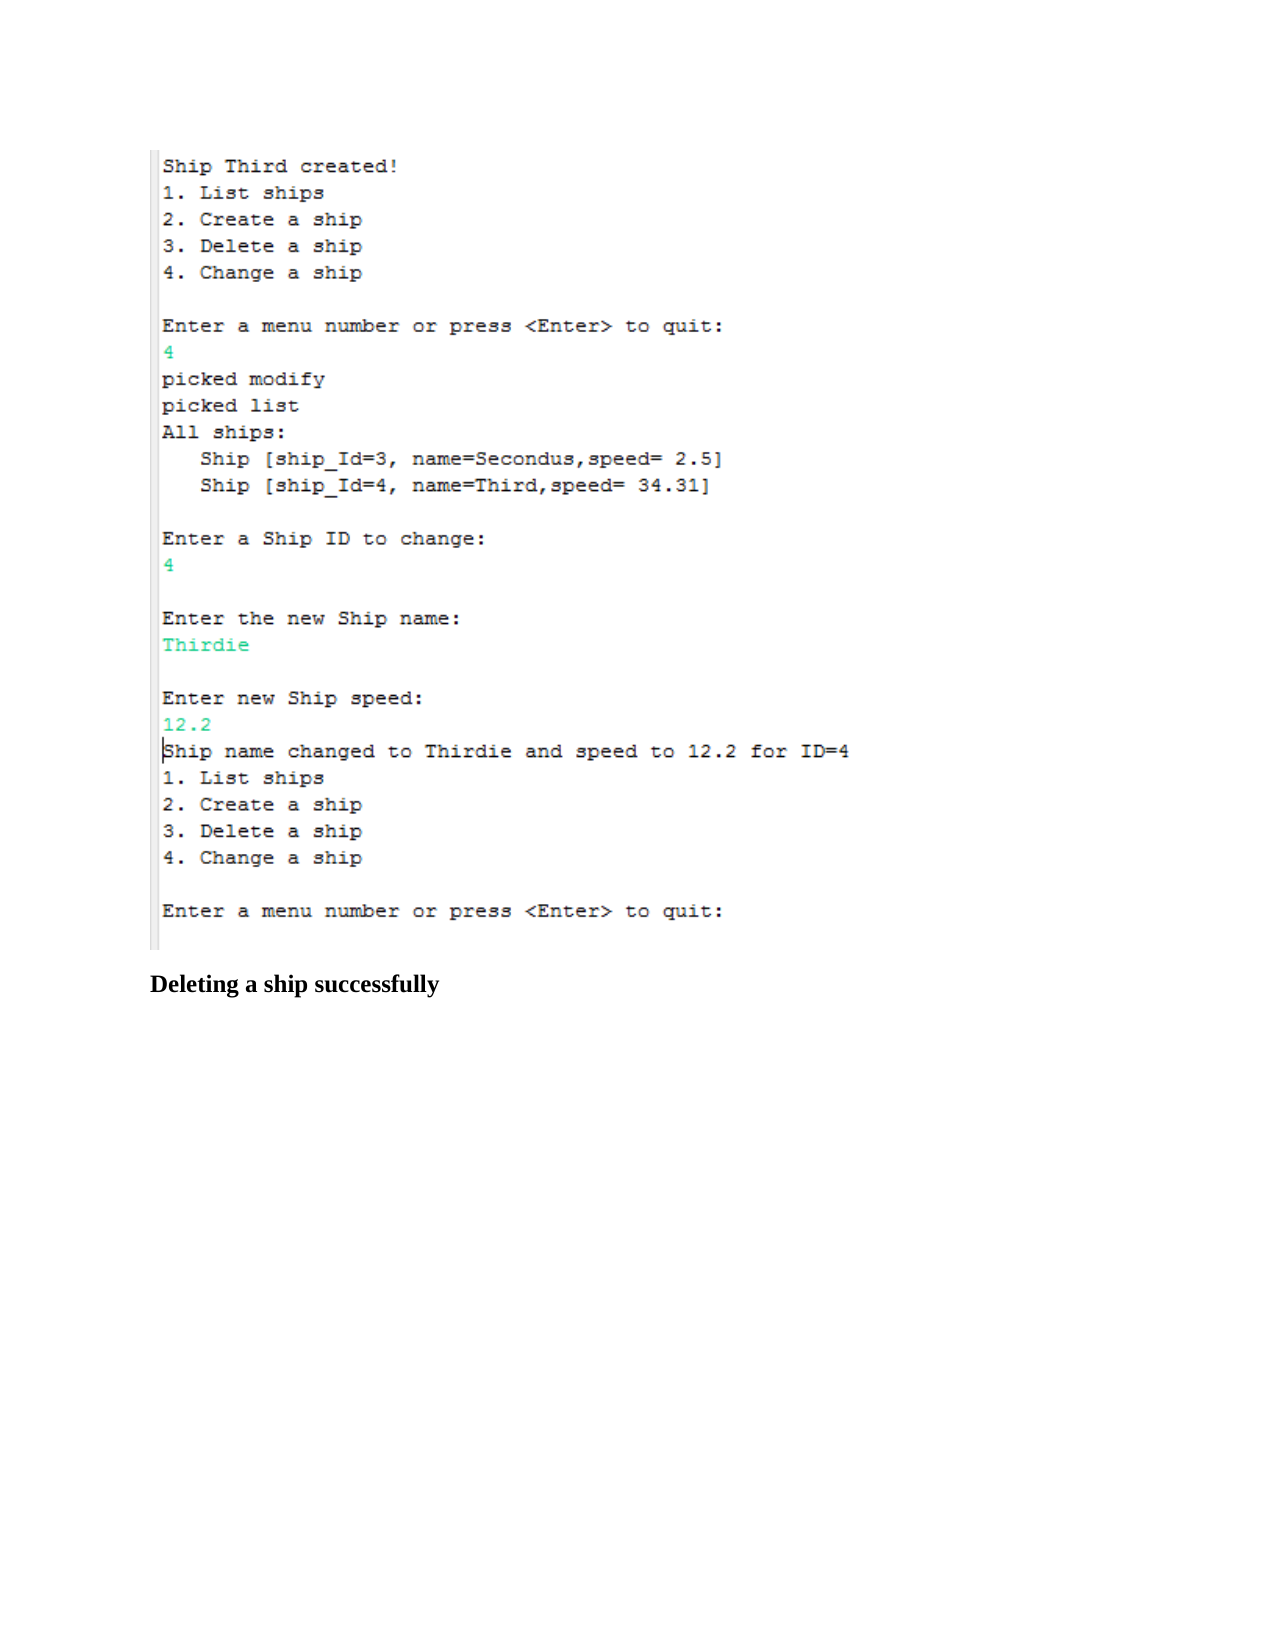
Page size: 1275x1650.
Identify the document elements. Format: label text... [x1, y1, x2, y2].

text Deleting a ship successfully [150, 969, 1125, 998]
picture [150, 150, 1005, 950]
